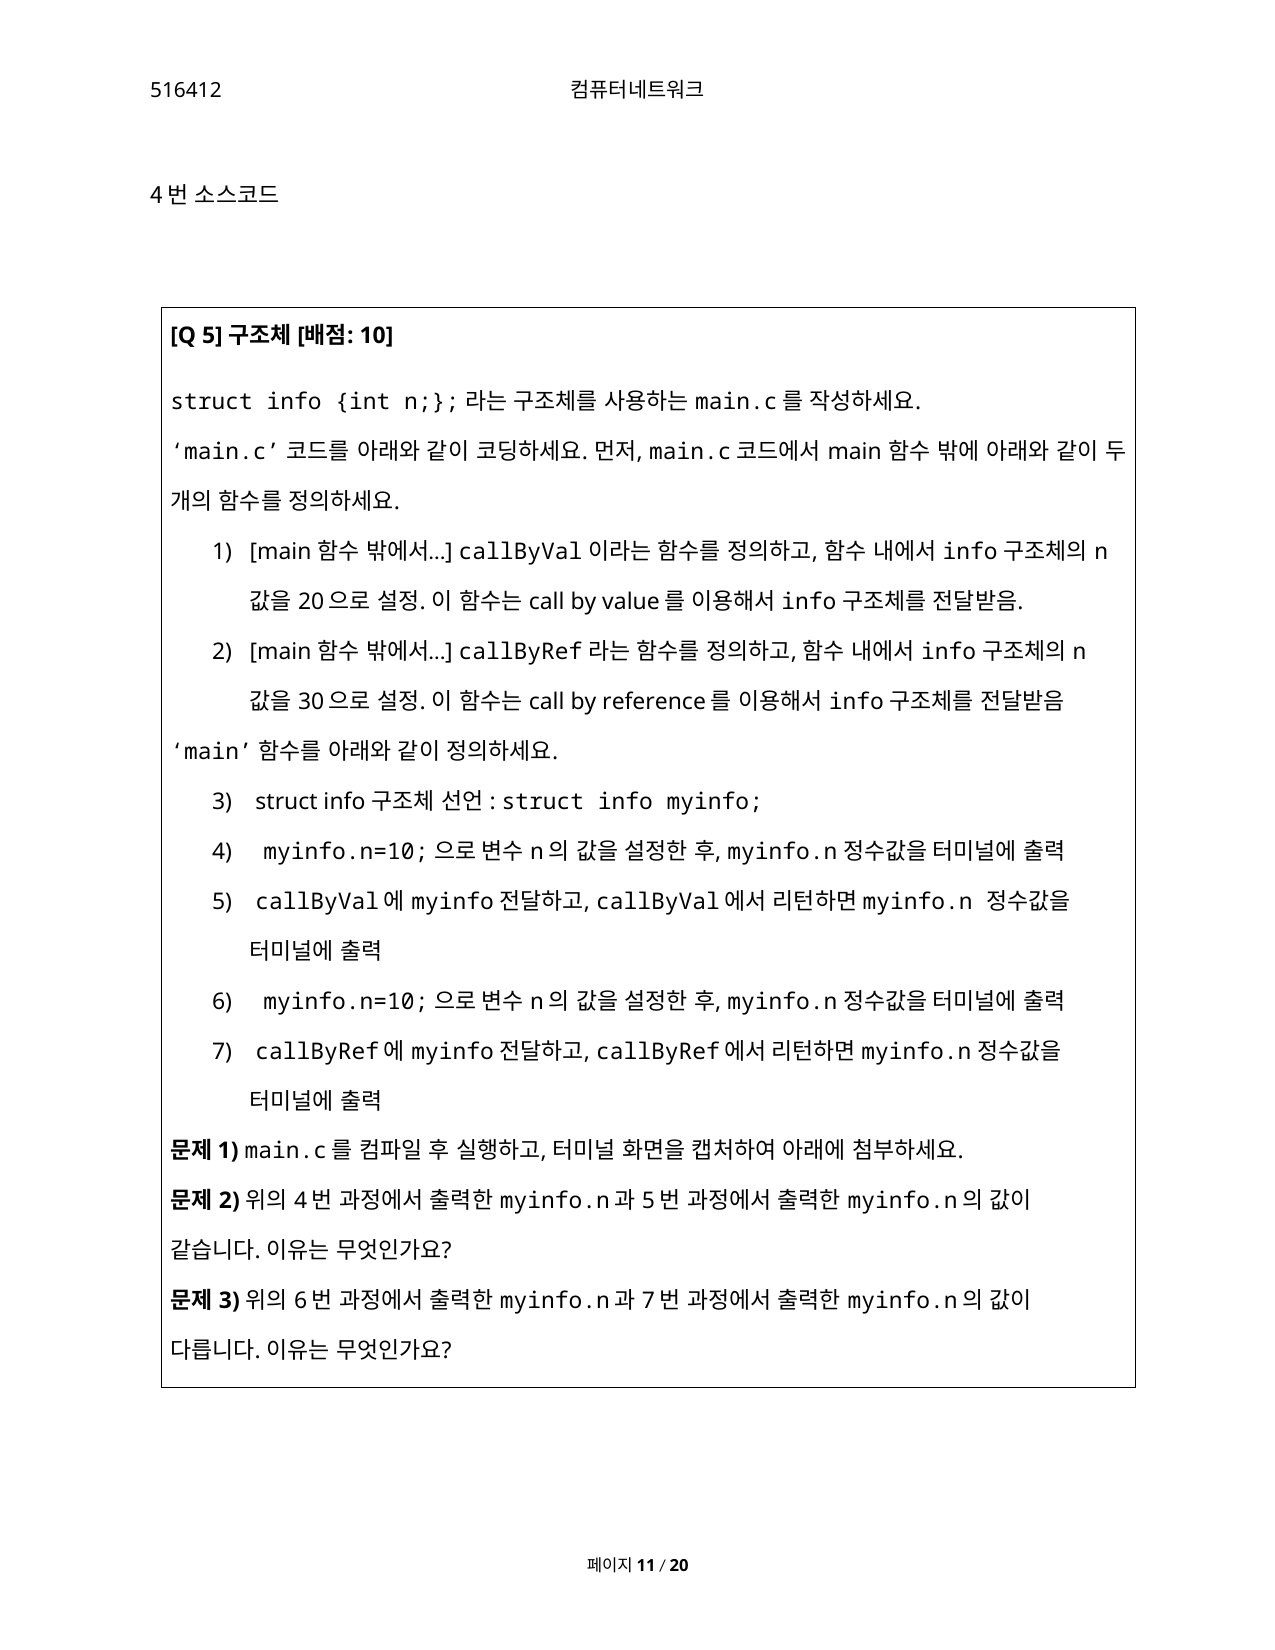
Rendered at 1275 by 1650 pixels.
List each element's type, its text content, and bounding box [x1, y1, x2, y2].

text 4번 소스코드 [150, 177, 1125, 210]
table_header [Q 5] 구조체 [배점: 10] struct info {int n;}; 라는 구조체를 사용하는 main.c를 작성하세요. ‘main.c’ 코드를 아래와 같이 코딩하세요. 먼저, main.c코드에서 main 함수 밖에 아래와 같이 두 개의 함수를 정의하세요. [main 함수 밖에서…] callByVal 이라는 함수를 정의하고, 함수 내에서 info 구조체의 n 값을 20으로 설정. 이 함수는 call by value를 이용해서 info 구조체를 전달받음. [main 함수 밖에서…] callByRef 라는 함수를 정의하고, 함수 내에서 info 구조체의 n 값을 30으로 설정. 이 함수는 call by reference를 이용해서 info 구조체를 전달받음 ‘main’ 함수를 아래와 같이 정의하세요. struct info 구조체 선언 : struct info myinfo; myinfo.n=10; 으로 변수 n의 값을 설정한 후, myinfo.n 정수값을 터미널에 출력 callByVal에 myinfo 전달하고, callByVal에서 리턴하면 myinfo.n 정수값을 터미널에 출력 myinfo.n=10; 으로 변수 n의 값을 설정한 후, myinfo.n 정수값을 터미널에 출력 callByRef에 myinfo 전달하고, callByRef에서 리턴하면 myinfo.n 정수값을 터미널에 출력 문제 1) main.c를 컴파일 후 실행하고, 터미널 화면을 캡처하여 아래에 첨부하세요. 문제 2) 위의 4번 과정에서 출력한 myinfo.n과 5번 과정에서 출력한 myinfo.n의 값이 같습니다. 이유는 무엇인가요? 문제 3) 위의 6번 과정에서 출력한 myinfo.n과 7번 과정에서 출력한 myinfo.n의 값이 다릅니다. 이유는 무엇인가요? [162, 308, 1135, 1387]
